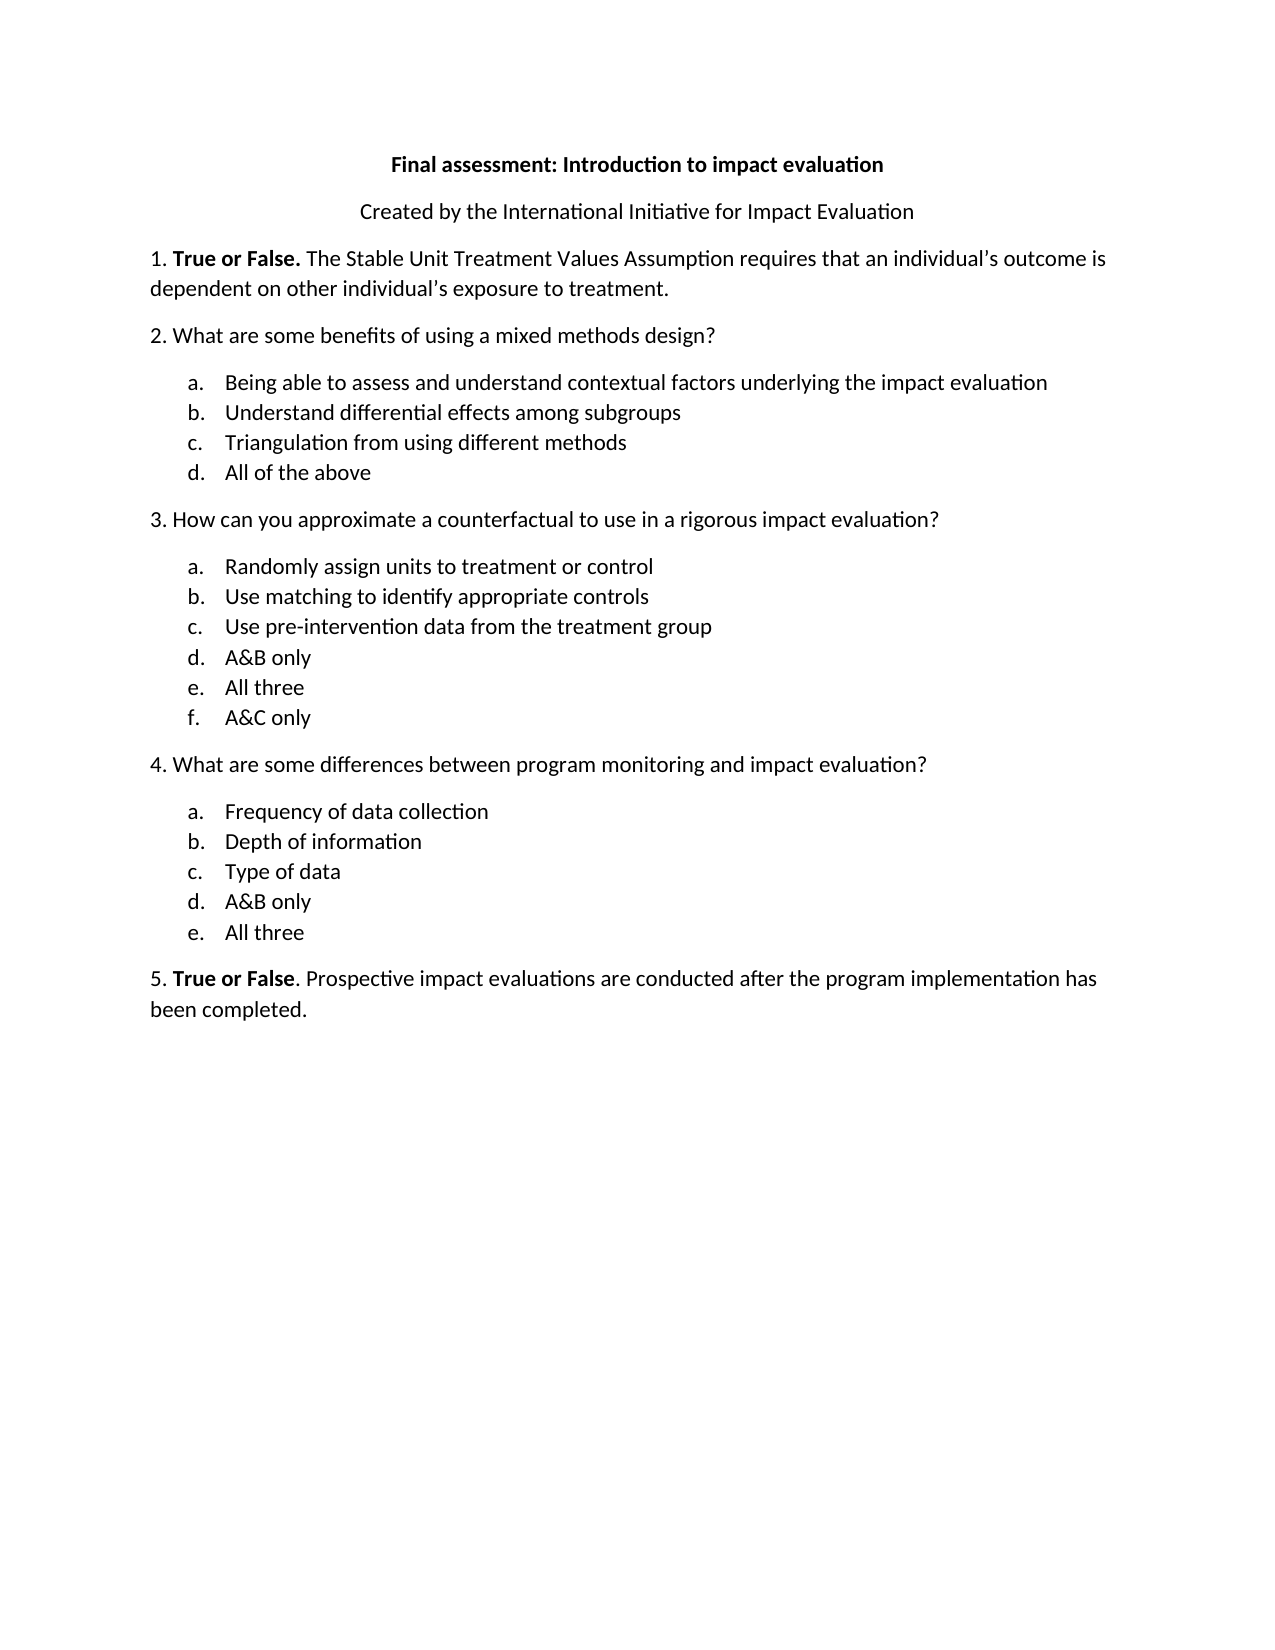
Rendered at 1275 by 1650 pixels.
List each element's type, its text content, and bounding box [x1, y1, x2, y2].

text 2. What are some benefits of using a mixed methods design? [150, 321, 1125, 349]
list A&B only [187, 887, 1125, 916]
list Use matching to identify appropriate controls [187, 582, 1125, 610]
list A&C only [187, 703, 1125, 731]
list A&B only [187, 643, 1125, 671]
list Use pre-intervention data from the treatment group [187, 612, 1125, 641]
text 1. True or False. The Stable Unit Treatment Values Assumption requires that an individual’s outcome is dependent on other individual’s exposure to treatment. [150, 244, 1125, 302]
text Created by the International Initiative for Impact Evaluation [150, 197, 1125, 225]
list Frequency of data collection [187, 797, 1125, 825]
list Understand differential effects among subgroups [187, 398, 1125, 426]
text 5. True or False. Prospective impact evaluations are conducted after the program implementation has been completed. [150, 964, 1125, 1023]
list All of the above [187, 458, 1125, 486]
list Randomly assign units to treatment or control [187, 552, 1125, 580]
list All three [187, 918, 1125, 946]
list Being able to assess and understand contextual factors underlying the impact evaluation [187, 368, 1125, 396]
text 3. How can you approximate a counterfactual to use in a rigorous impact evaluation? [150, 505, 1125, 533]
text 4. What are some differences between program monitoring and impact evaluation? [150, 750, 1125, 778]
list Depth of information [187, 827, 1125, 855]
list Triangulation from using different methods [187, 428, 1125, 456]
text Final assessment: Introduction to impact evaluation [150, 150, 1125, 178]
list All three [187, 673, 1125, 701]
list Type of data [187, 857, 1125, 885]
